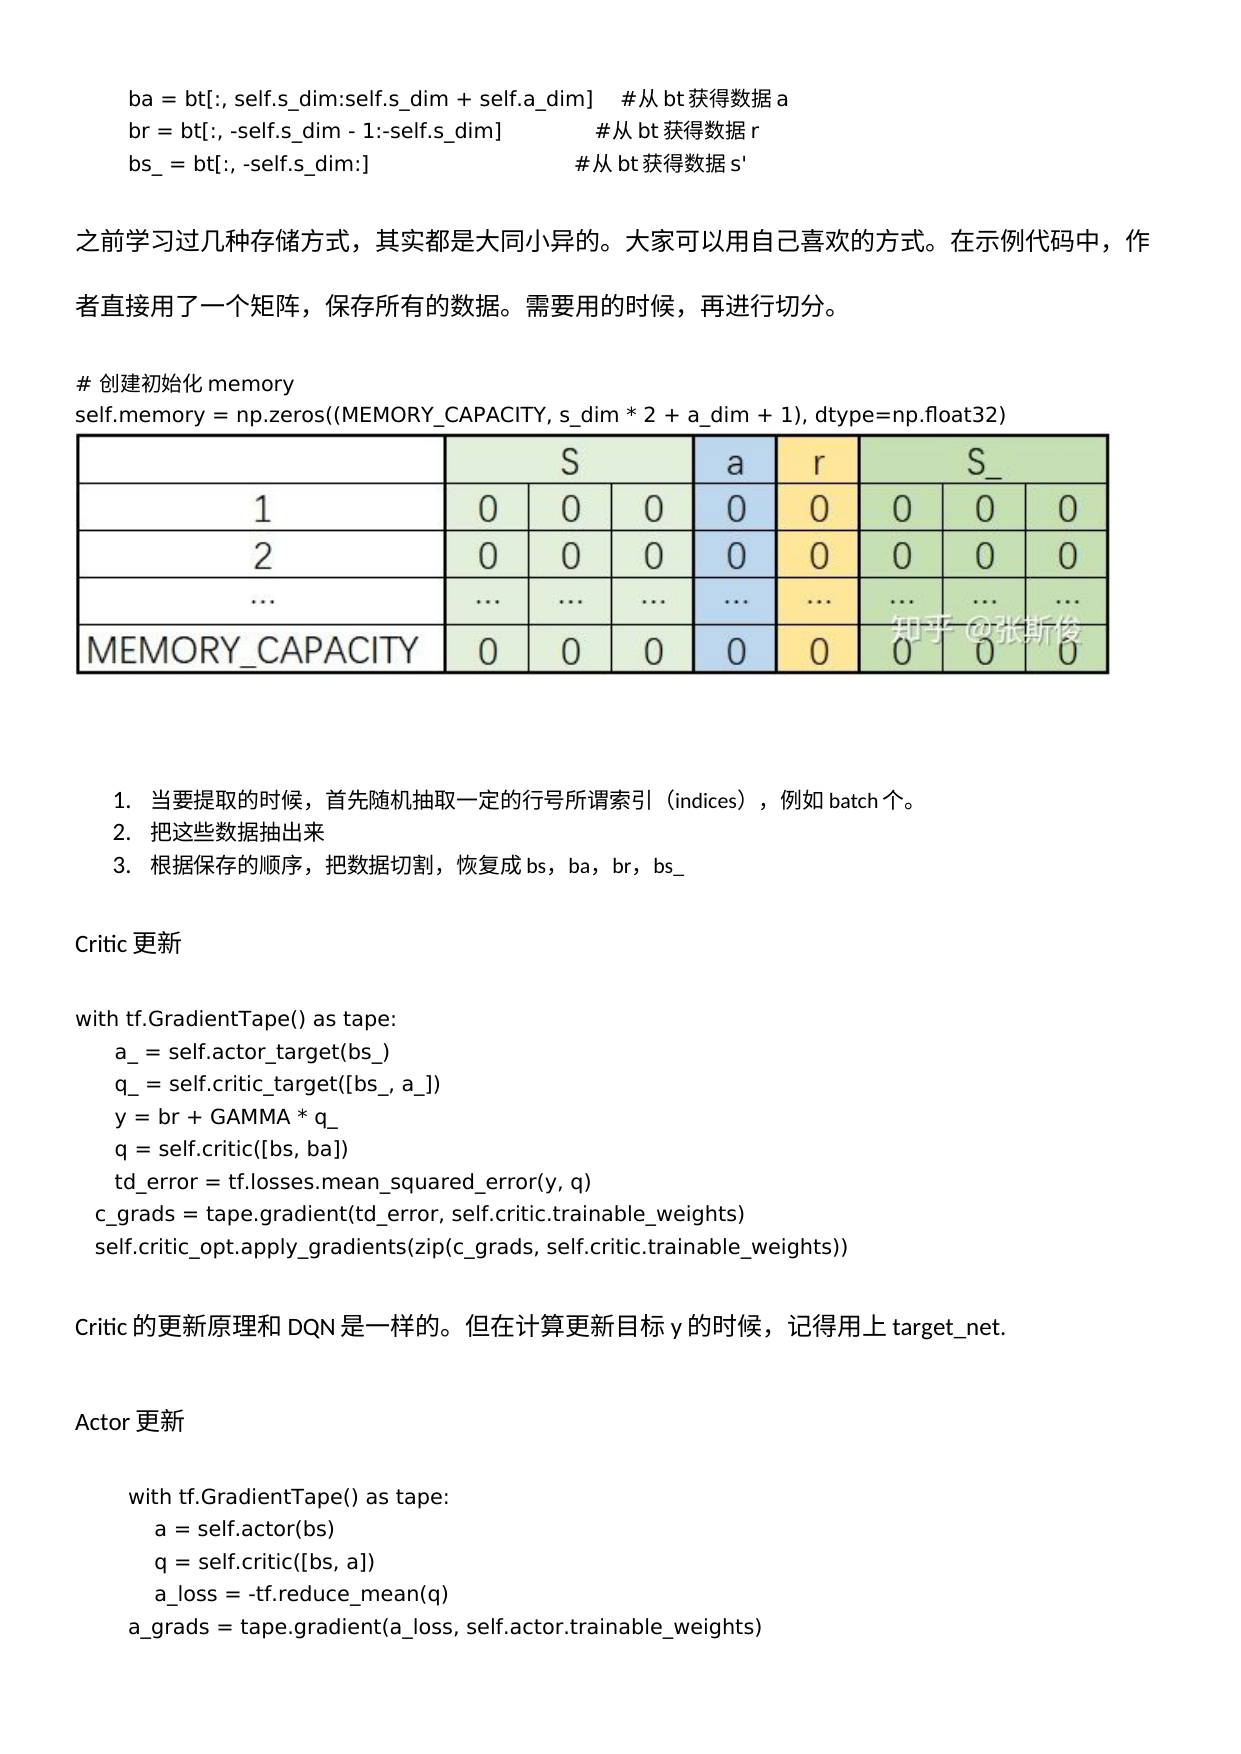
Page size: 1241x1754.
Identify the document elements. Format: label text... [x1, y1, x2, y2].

text self.memory = np.zeros((MEMORY_CAPACITY, s_dim * 2 + a_dim + 1), dtype=np.float32) [75, 399, 1165, 432]
text y = br + GAMMA * q_ [75, 1101, 1165, 1133]
text Actor更新 [75, 1387, 1165, 1452]
text ba = bt[:, self.s_dim:self.s_dim + self.a_dim] #从bt获得数据a [75, 81, 1165, 113]
text bs_ = bt[:, -self.s_dim:] #从bt获得数据s' [75, 146, 1165, 178]
text q_ = self.critic_target([bs_, a_]) [75, 1068, 1165, 1101]
text a_ = self.actor_target(bs_) [75, 1036, 1165, 1068]
text a_grads = tape.gradient(a_loss, self.actor.trainable_weights) [75, 1611, 1165, 1643]
text Critic更新 [75, 909, 1165, 974]
text 之前学习过几种存储方式，其实都是大同小异的。大家可以用自己喜欢的方式。在示例代码中，作者直接用了一个矩阵，保存所有的数据。需要用的时候，再进行切分。 [75, 207, 1165, 337]
text Critic的更新原理和DQN是一样的。但在计算更新目标y的时候，记得用上target_net. [75, 1292, 1165, 1357]
text c_grads = tape.gradient(td_error, self.critic.trainable_weights) [75, 1198, 1165, 1231]
list 根据保存的顺序，把数据切割，恢复成bs，ba，br，bs_ [112, 847, 1165, 880]
text br = bt[:, -self.s_dim - 1:-self.s_dim] #从bt获得数据r [75, 113, 1165, 146]
text td_error = tf.losses.mean_squared_error(y, q) [75, 1166, 1165, 1198]
text # 创建初始化memory [75, 367, 1165, 399]
text a_loss = -tf.reduce_mean(q) [75, 1578, 1165, 1611]
text with tf.GradientTape() as tape: [75, 1003, 1165, 1036]
text q = self.critic([bs, a]) [75, 1546, 1165, 1578]
text with tf.GradientTape() as tape: [75, 1481, 1165, 1513]
text q = self.critic([bs, ba]) [75, 1133, 1165, 1166]
text self.critic_opt.apply_gradients(zip(c_grads, self.critic.trainable_weights)) [75, 1231, 1165, 1263]
list 把这些数据抽出来 [112, 815, 1165, 847]
list 当要提取的时候，首先随机抽取一定的行号所谓索引（indices），例如batch个。 [112, 782, 1165, 815]
picture [75, 431, 1111, 676]
text a = self.actor(bs) [75, 1513, 1165, 1546]
